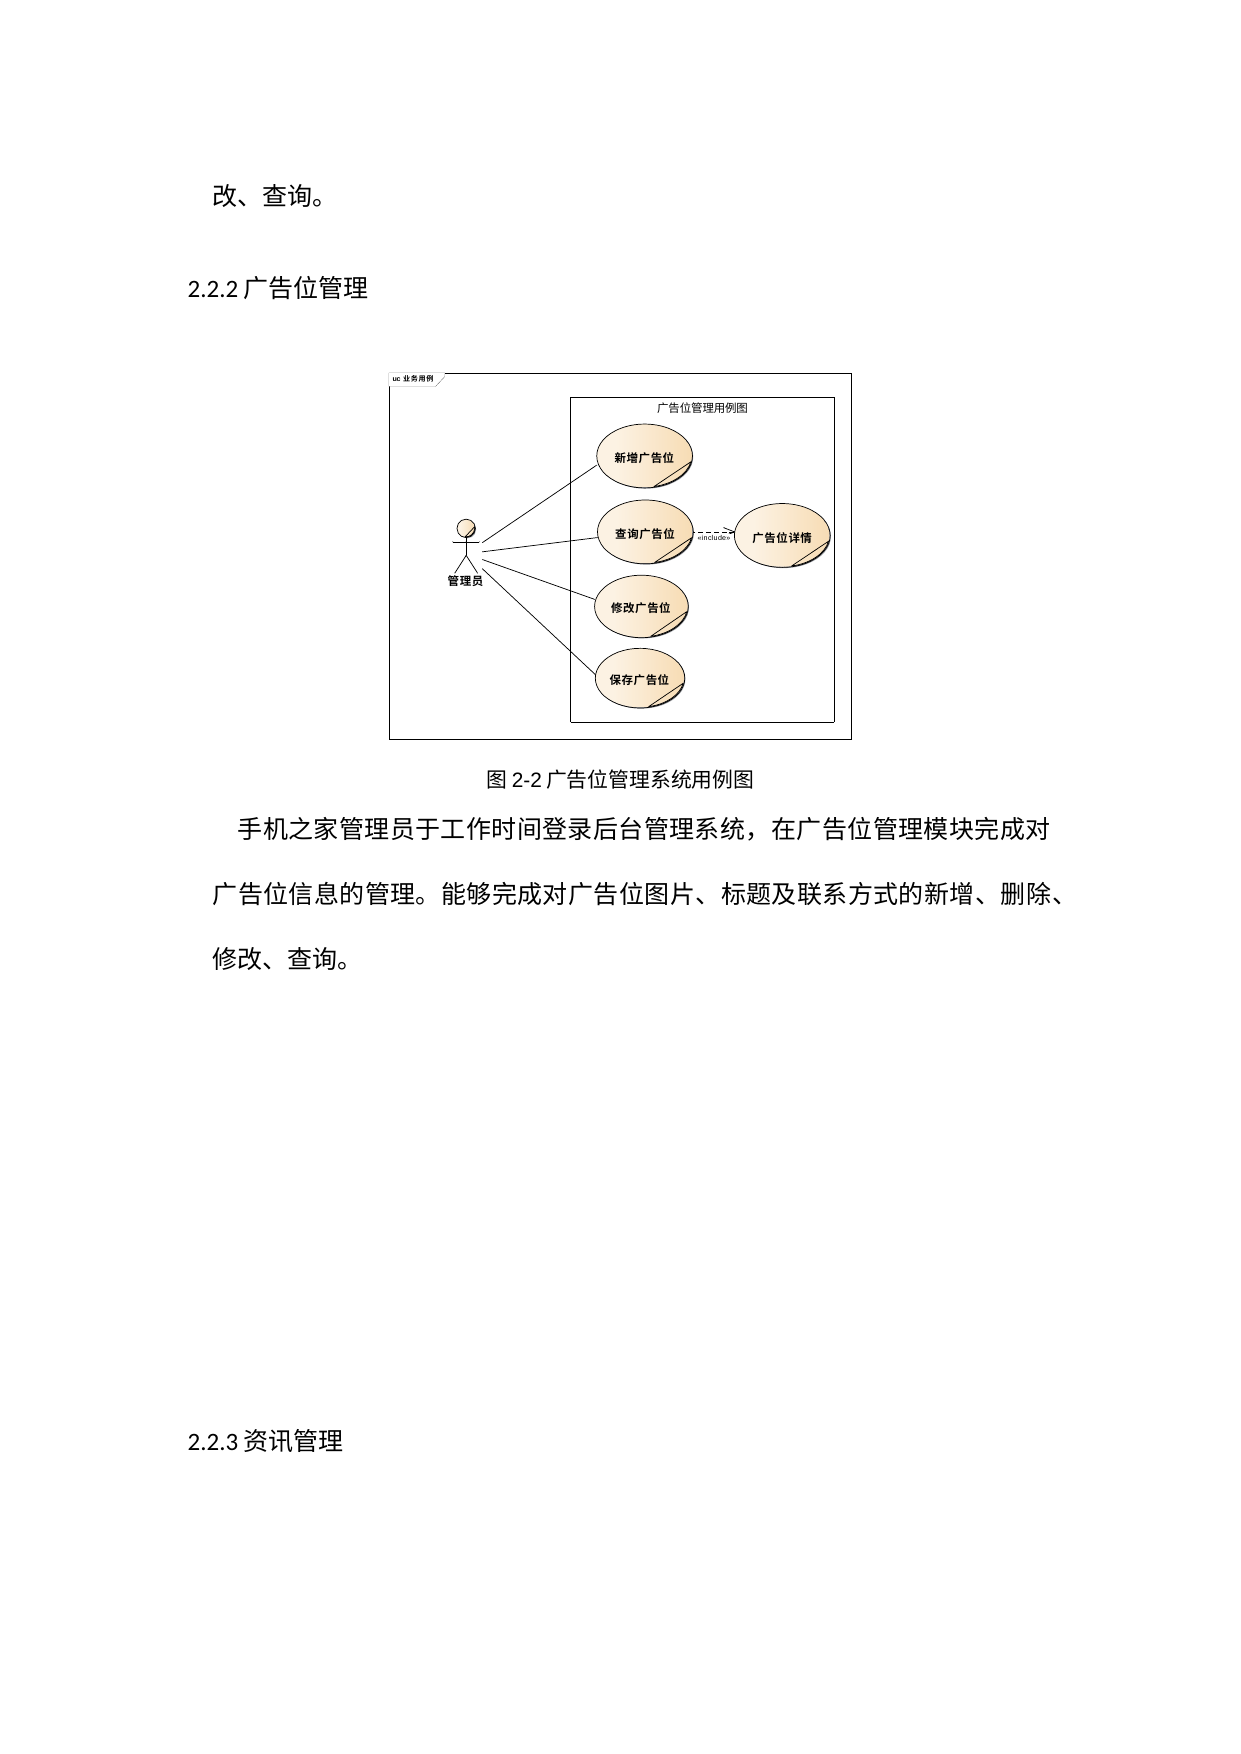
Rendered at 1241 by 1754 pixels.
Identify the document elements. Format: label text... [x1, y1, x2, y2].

text 图 2-2广告位管理系统用例图 [187, 762, 1053, 795]
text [212, 162, 1053, 227]
subtitle 2.2.2广告位管理 [187, 254, 1053, 319]
subtitle 2.2.3资讯管理 [187, 1407, 1053, 1472]
text 手机之家管理员于工作时间登录后台管理系统，在广告位管理模块完成对广告位信息的管理。能够完成对广告位图片、标题及联系方式的新增、删除、修改、查询。 [212, 795, 1053, 990]
